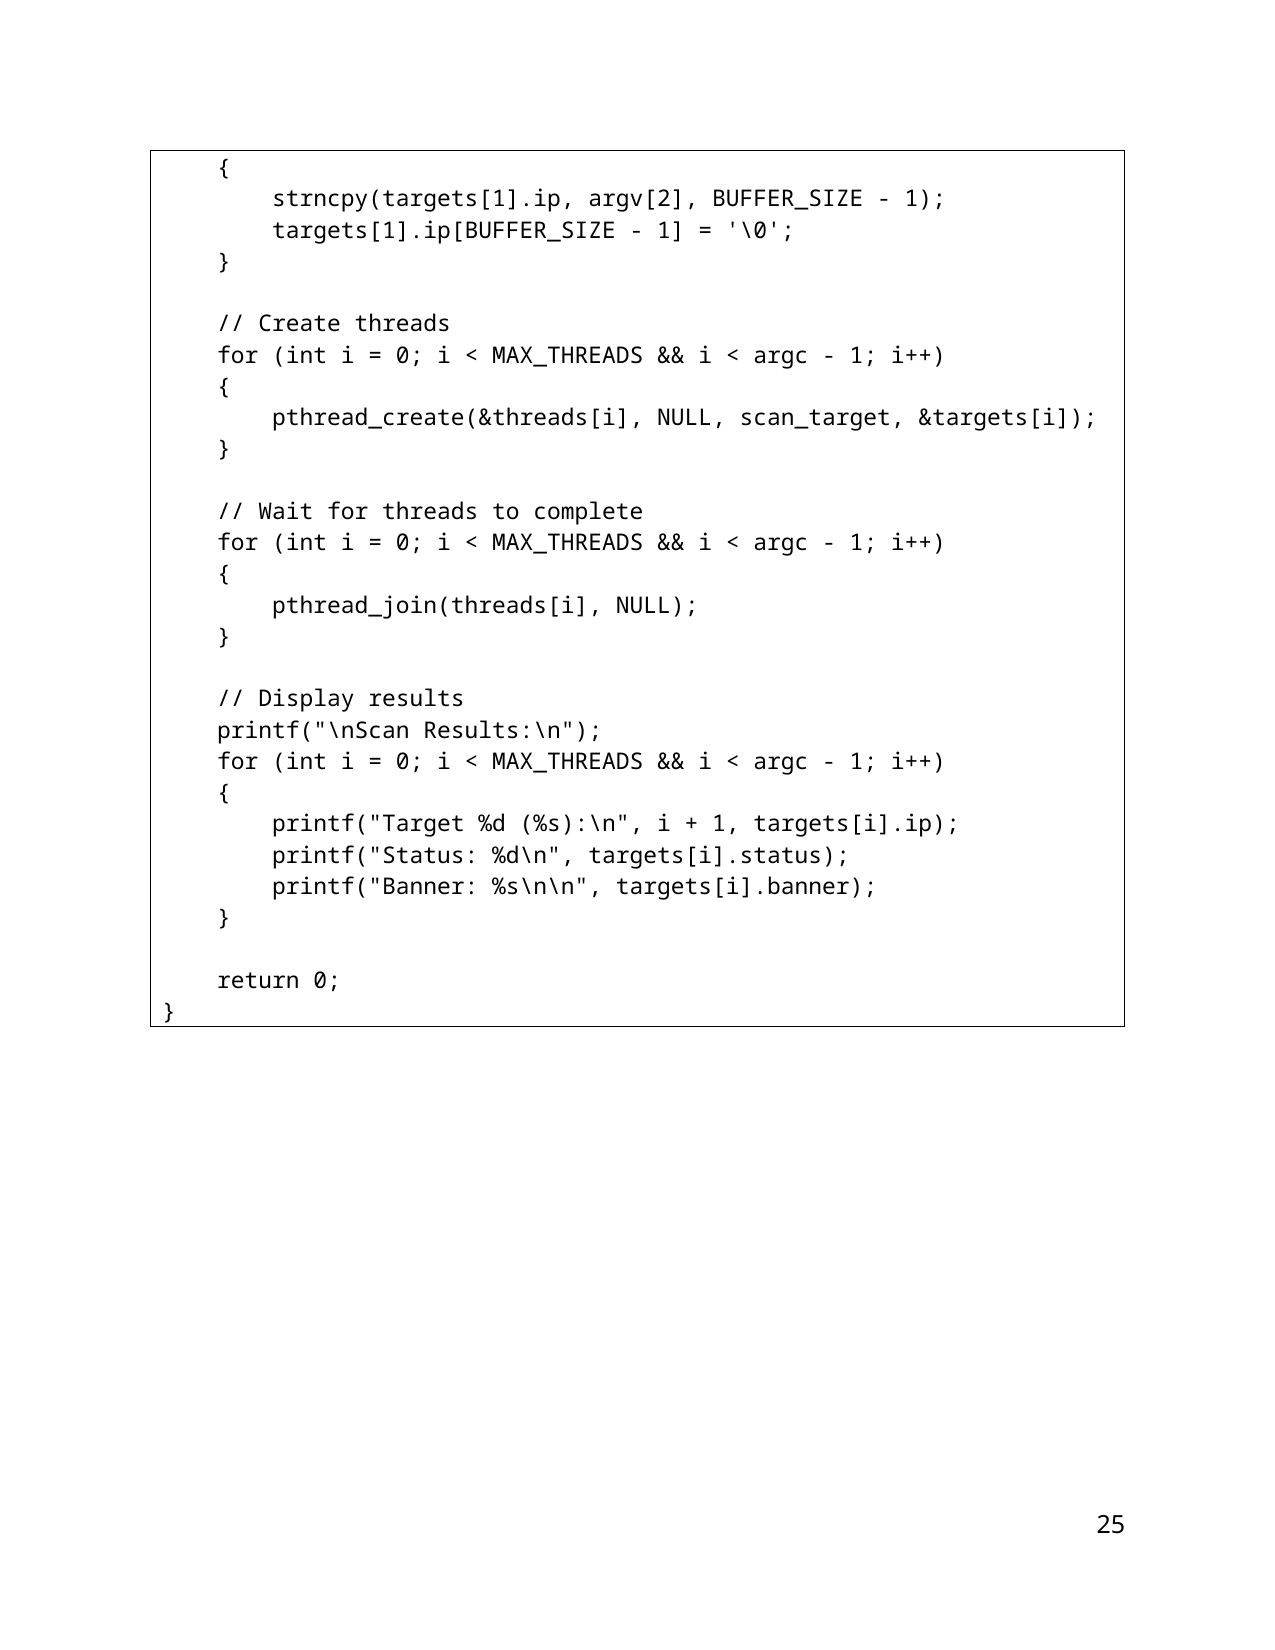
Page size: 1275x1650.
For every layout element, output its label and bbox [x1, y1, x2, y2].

table_header [151, 151, 1124, 1026]
